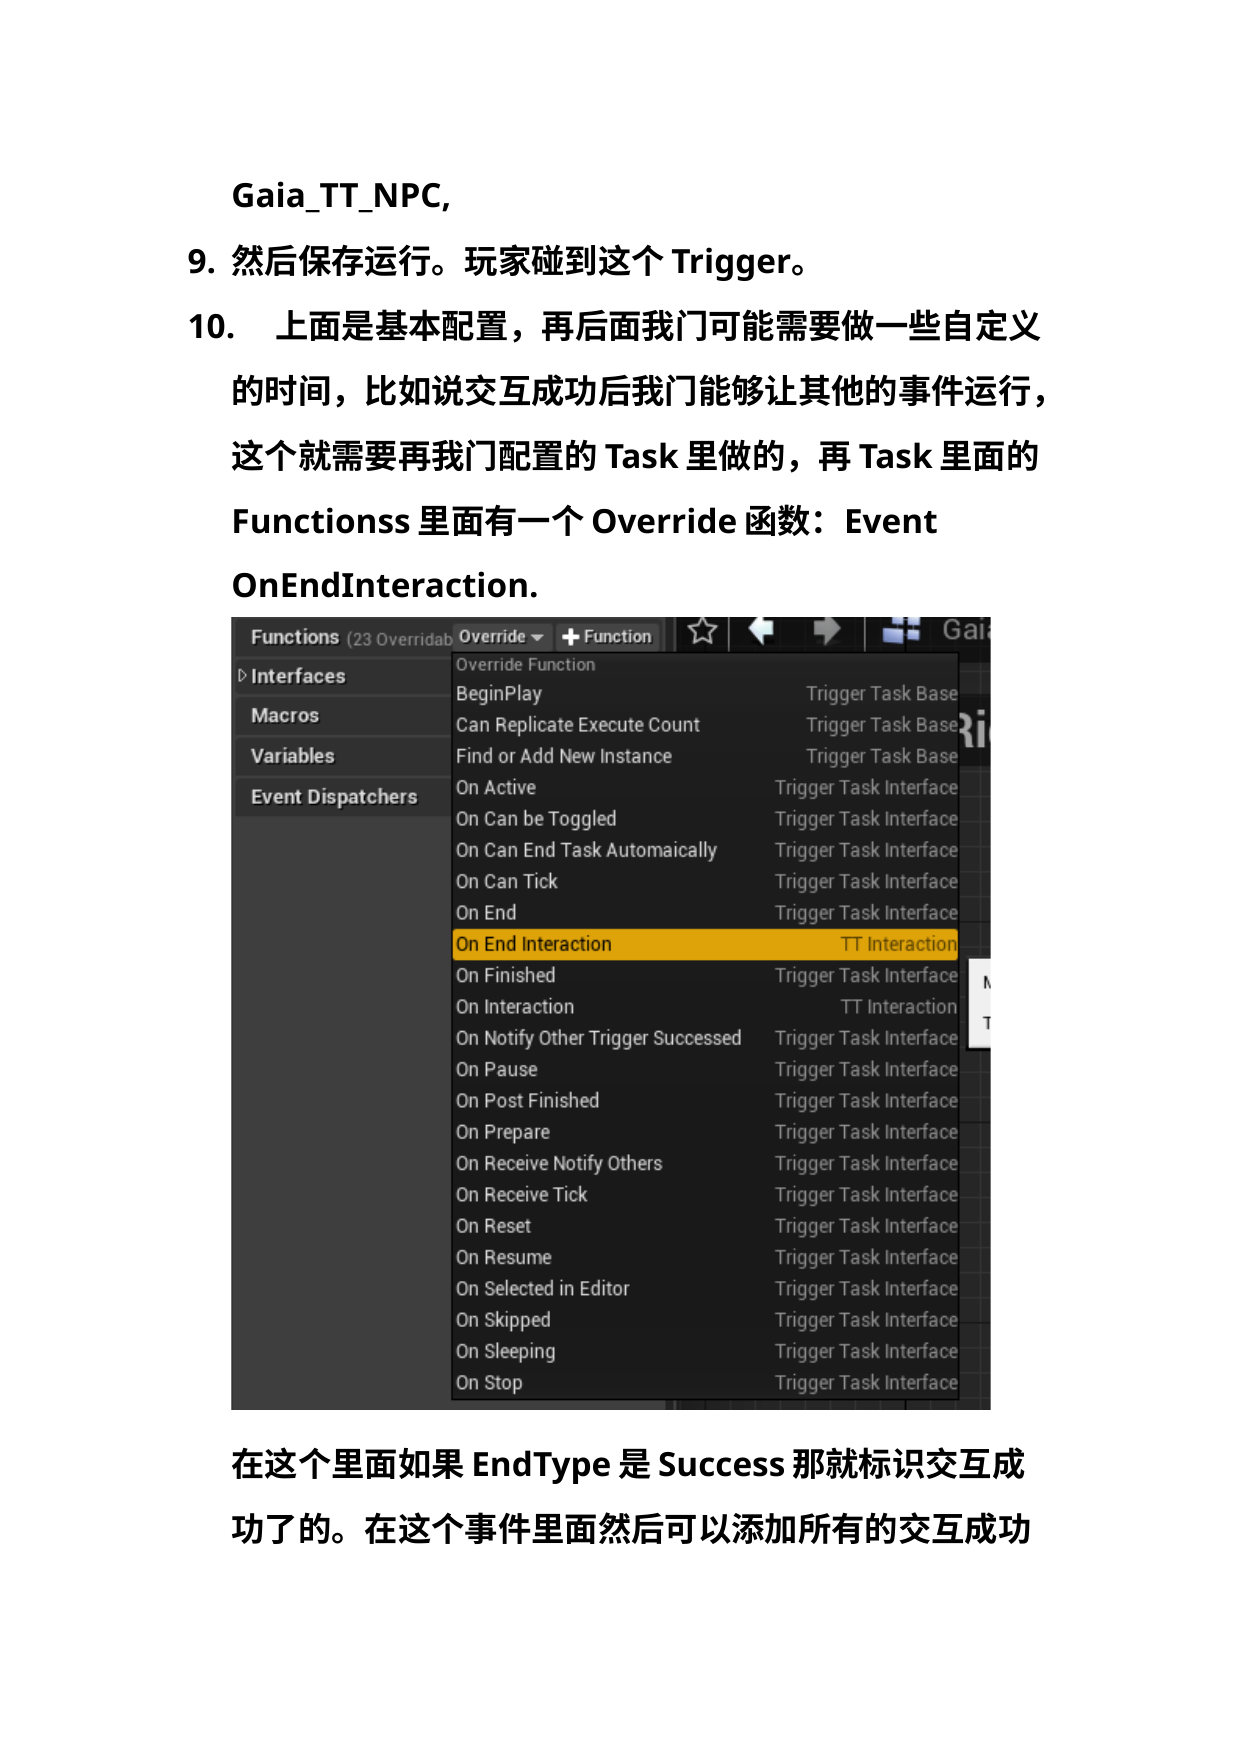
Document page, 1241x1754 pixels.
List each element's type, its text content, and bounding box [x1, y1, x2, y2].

list 上面是基本配置，再后面我门可能需要做一些自定义的时间，比如说交互成功后我门能够让其他的事件运行，这个就需要再我门配置的Task里做的，再Task里面的Functionss里面有一个Override函数：Event OnEndInteraction. [187, 292, 1053, 617]
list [187, 162, 1053, 227]
picture [231, 617, 991, 1410]
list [231, 1429, 1053, 1559]
list 然后保存运行。玩家碰到这个Trigger。 [187, 227, 1053, 292]
